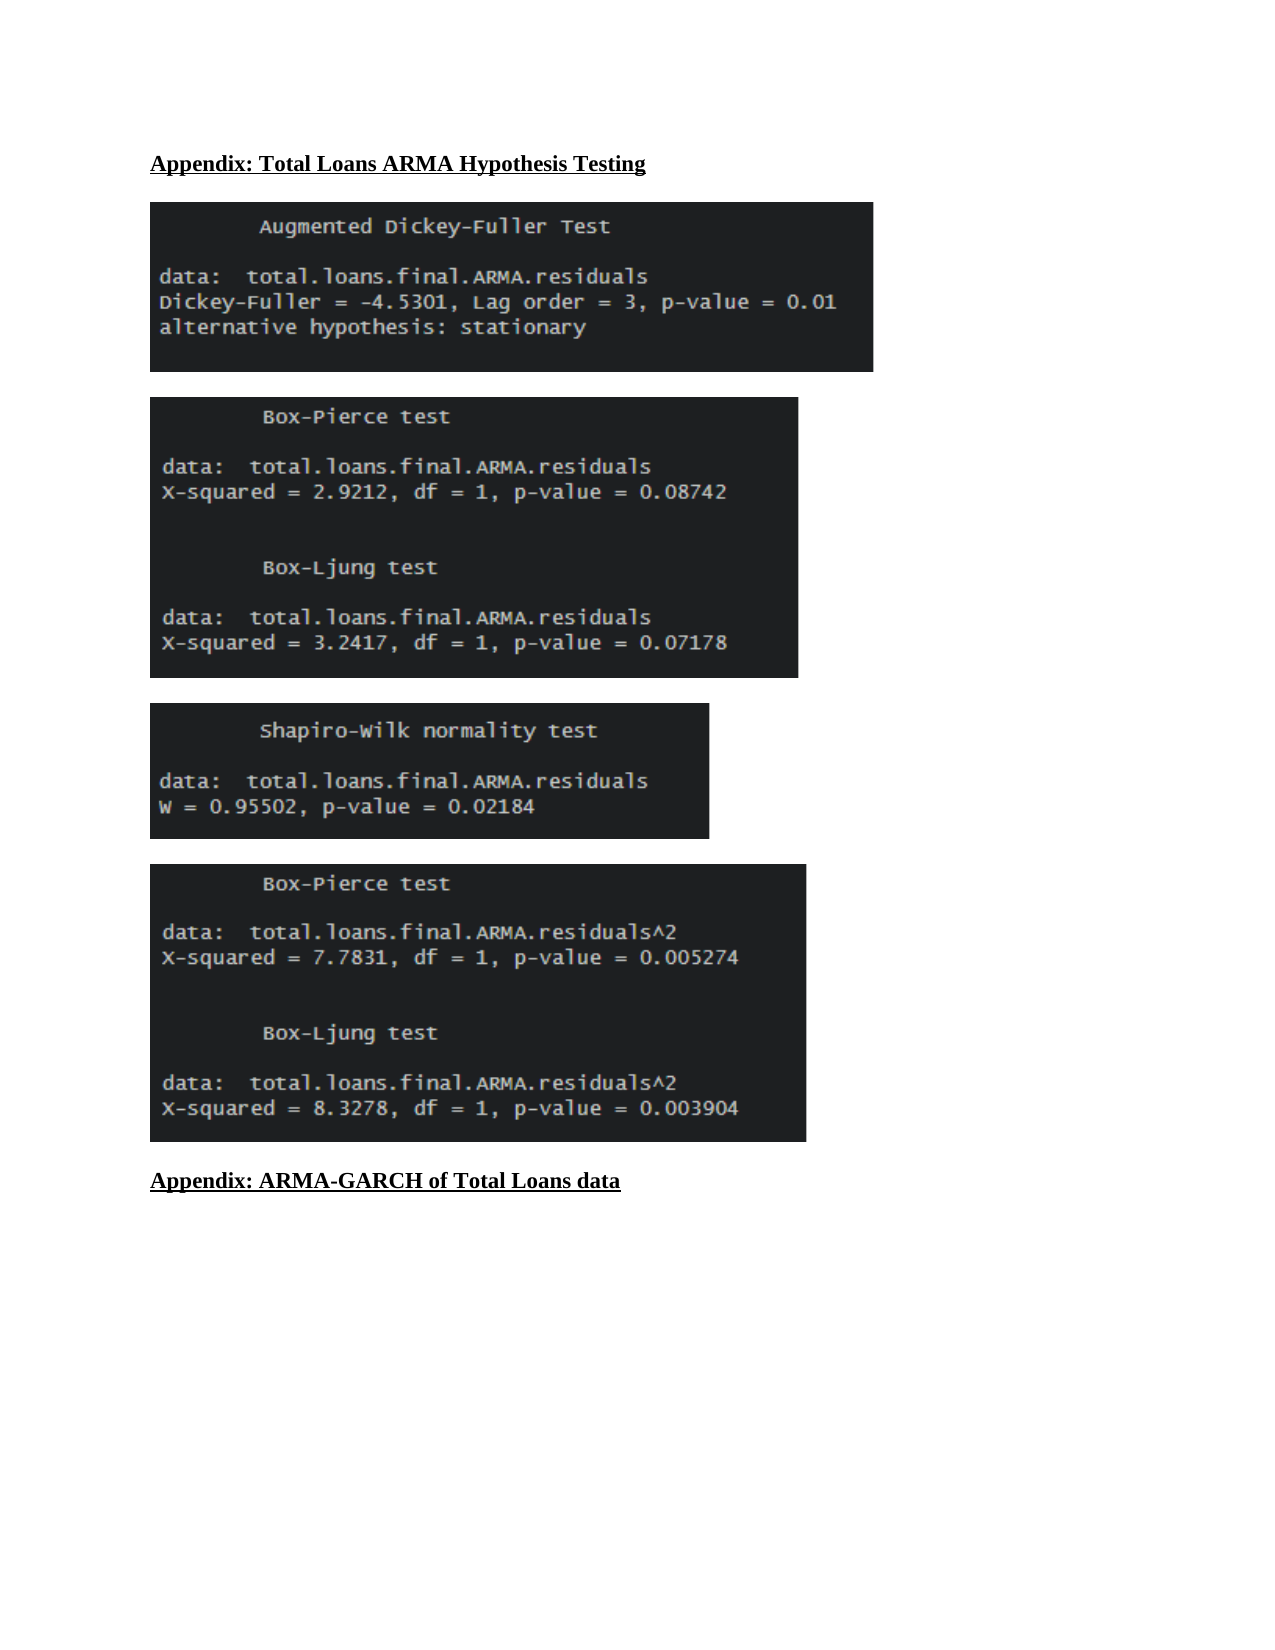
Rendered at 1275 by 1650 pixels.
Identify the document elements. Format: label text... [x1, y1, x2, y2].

text Appendix: Total Loans ARMA Hypothesis Testing [150, 150, 1125, 176]
picture [150, 202, 874, 372]
picture [150, 397, 799, 678]
picture [150, 864, 807, 1142]
text Appendix: ARMA-GARCH of Total Loans data [150, 1167, 1125, 1194]
picture [150, 703, 710, 839]
